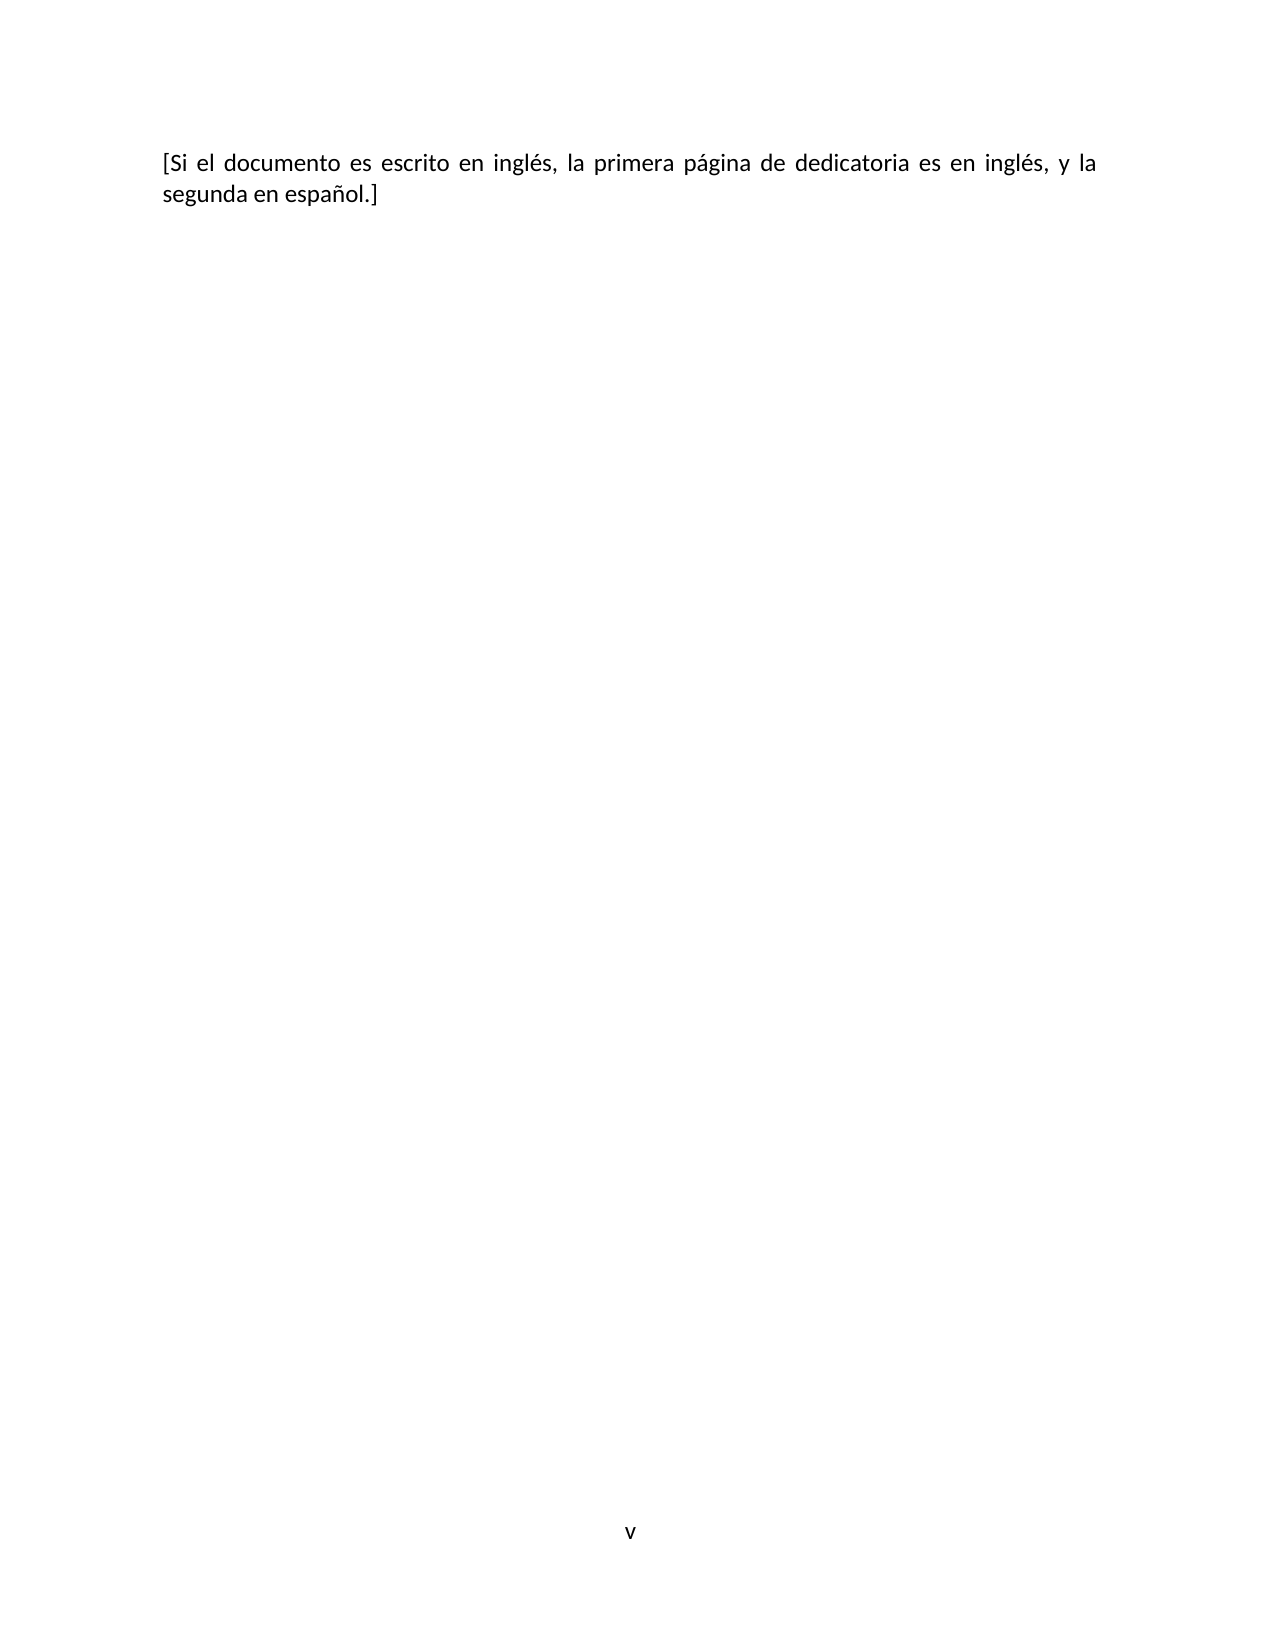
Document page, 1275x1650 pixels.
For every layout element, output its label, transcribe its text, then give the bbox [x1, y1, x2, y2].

text [Si el documento es escrito en inglés, la primera página de dedicatoria es en inglés, y la segunda en español.] [162, 148, 1098, 209]
